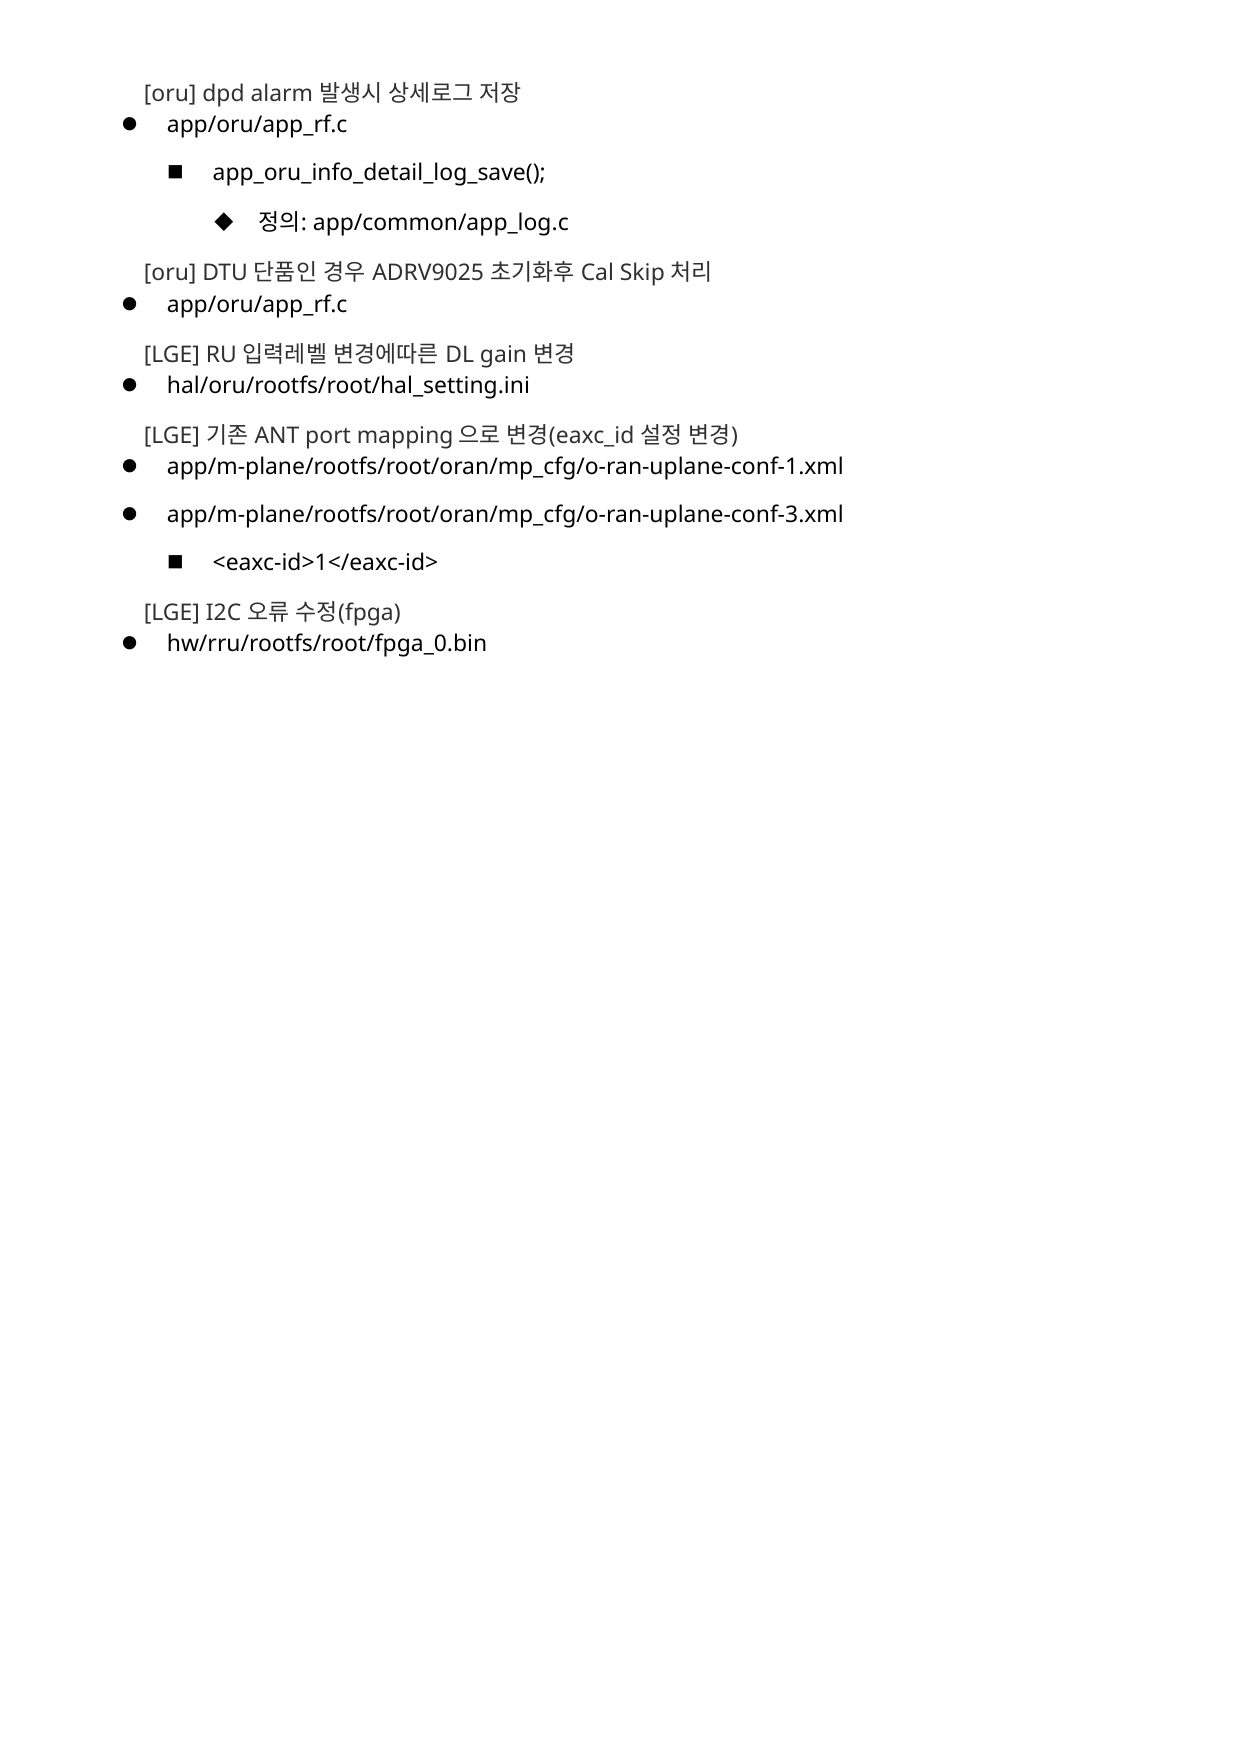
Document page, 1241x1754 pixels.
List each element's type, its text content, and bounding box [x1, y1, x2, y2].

subtitle [oru] DTU 단품인 경우 ADRV9025 초기화후 Cal Skip 처리 [144, 254, 1165, 287]
list app/oru/app_rf.c [121, 287, 1165, 319]
subtitle [oru] dpd alarm 발생시 상세로그 저장 [144, 75, 1165, 108]
subtitle [LGE] 기존 ANT port mapping으로 변경(eaxc_id 설정 변경) [144, 417, 1165, 450]
list app/oru/app_rf.c [121, 108, 1165, 139]
list 정의: app/common/app_log.c [212, 204, 1165, 237]
list app/m-plane/rootfs/root/oran/mp_cfg/o-ran-uplane-conf-3.xml [121, 498, 1165, 529]
list hal/oru/rootfs/root/hal_setting.ini [121, 369, 1165, 400]
list app_oru_info_detail_log_save(); [167, 156, 1165, 187]
list hw/rru/rootfs/root/fpga_0.bin [121, 627, 1165, 658]
subtitle [LGE] I2C 오류 수정(fpga) [144, 594, 1165, 627]
subtitle [LGE] RU 입력레벨 변경에따른 DL gain 변경 [144, 335, 1165, 369]
list <eaxc-id>1</eaxc-id> [167, 546, 1165, 577]
list app/m-plane/rootfs/root/oran/mp_cfg/o-ran-uplane-conf-1.xml [121, 450, 1165, 481]
